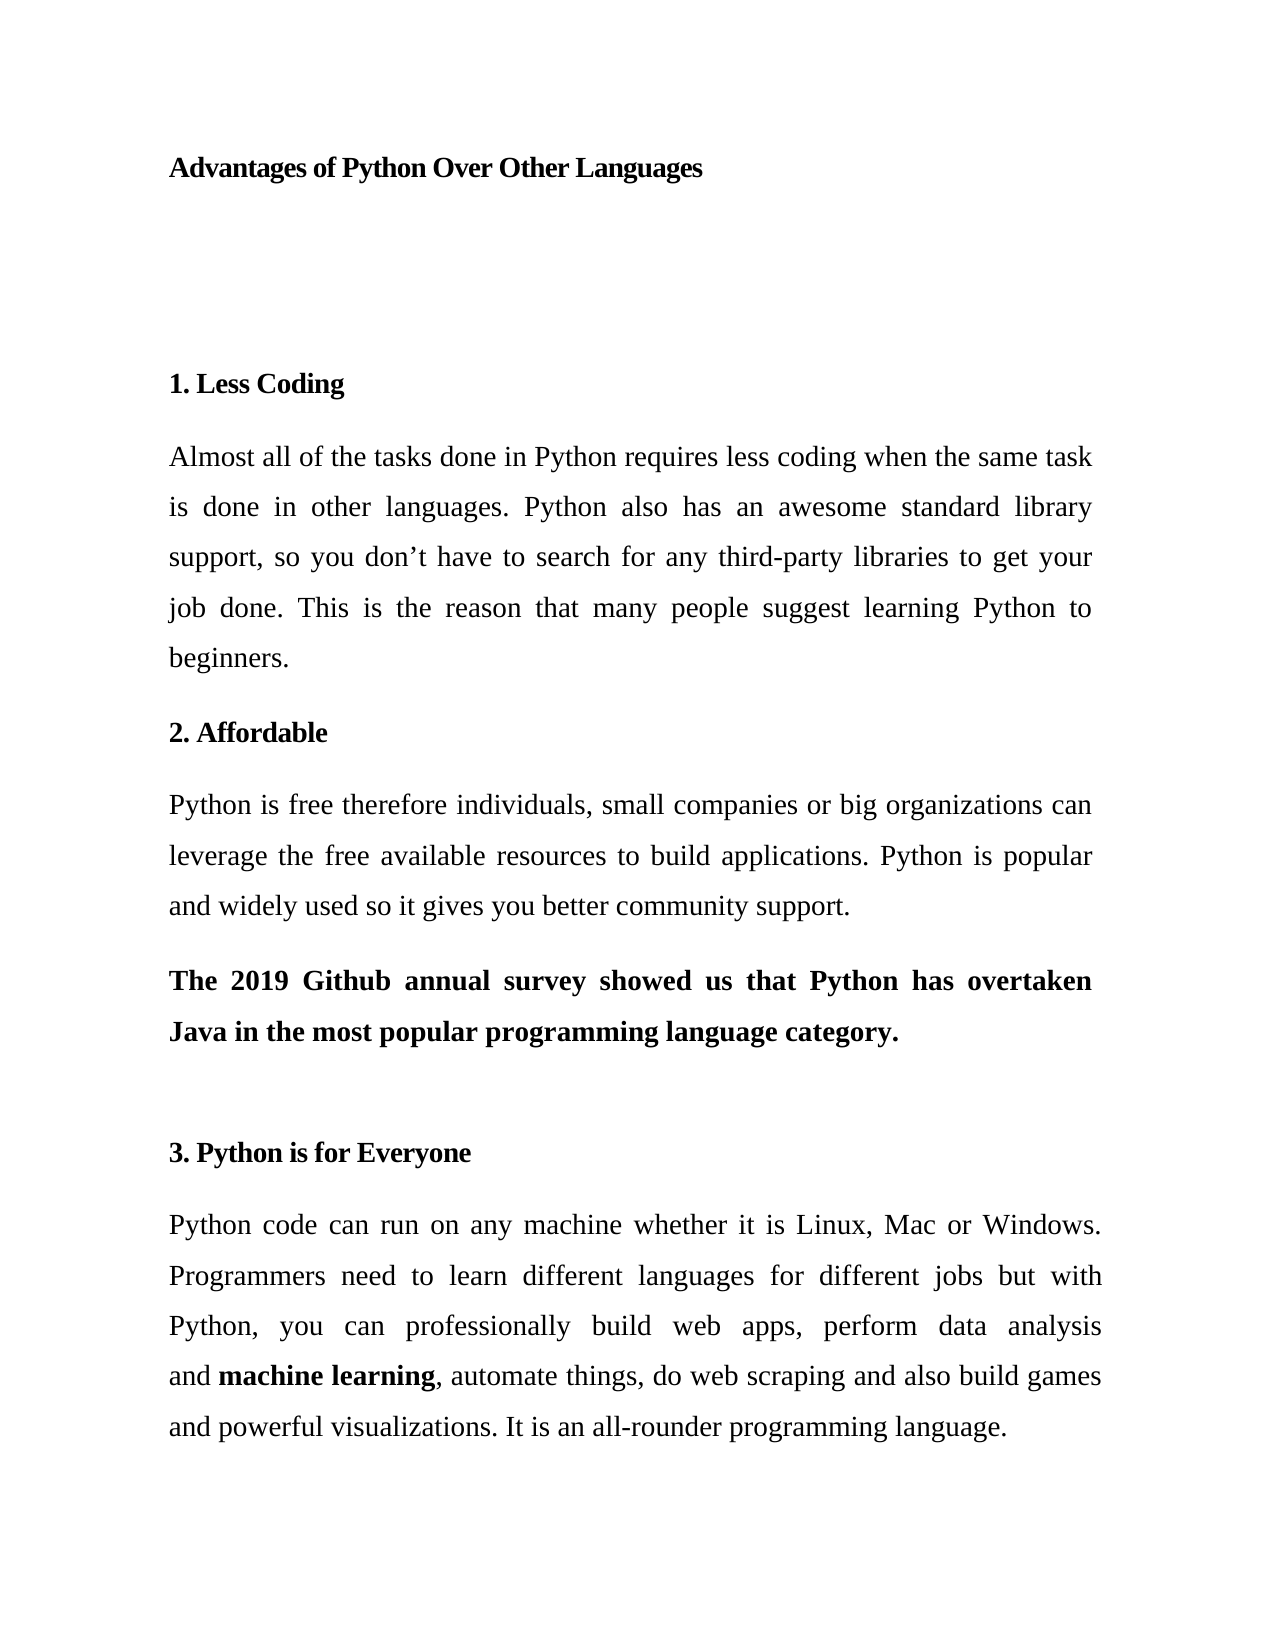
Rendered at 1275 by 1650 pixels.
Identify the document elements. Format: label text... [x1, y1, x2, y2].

subtitle 1. Less Coding [169, 367, 1094, 400]
subtitle 3. Python is for Everyone [169, 1135, 1103, 1169]
text Python code can run on any machine whether it is Linux, Mac or Windows. Programmers need to learn different languages for different jobs but with Python, you can professionally build web apps, perform data analysis and machine learning, automate things, do web scraping and also build games and powerful visualizations. It is an all-rounder programming language. [169, 1207, 1103, 1442]
text Python is free therefore individuals, small companies or big organizations can leverage the free available resources to build applications. Python is popular and widely used so it gives you better community support. [169, 787, 1094, 922]
text The 2019 Github annual survey showed us that Python has overtaken Java in the most popular programming language category. [169, 963, 1094, 1047]
subtitle 2. Affordable [169, 715, 1094, 749]
text Almost all of the tasks done in Python requires less coding when the same task is done in other languages. Python also has an awesome standard library support, so you don’t have to search for any third-party libraries to get your job done. This is the reason that many people suggest learning Python to beginners. [169, 439, 1094, 673]
subtitle Advantages of Python Over Other Languages [169, 150, 1094, 183]
